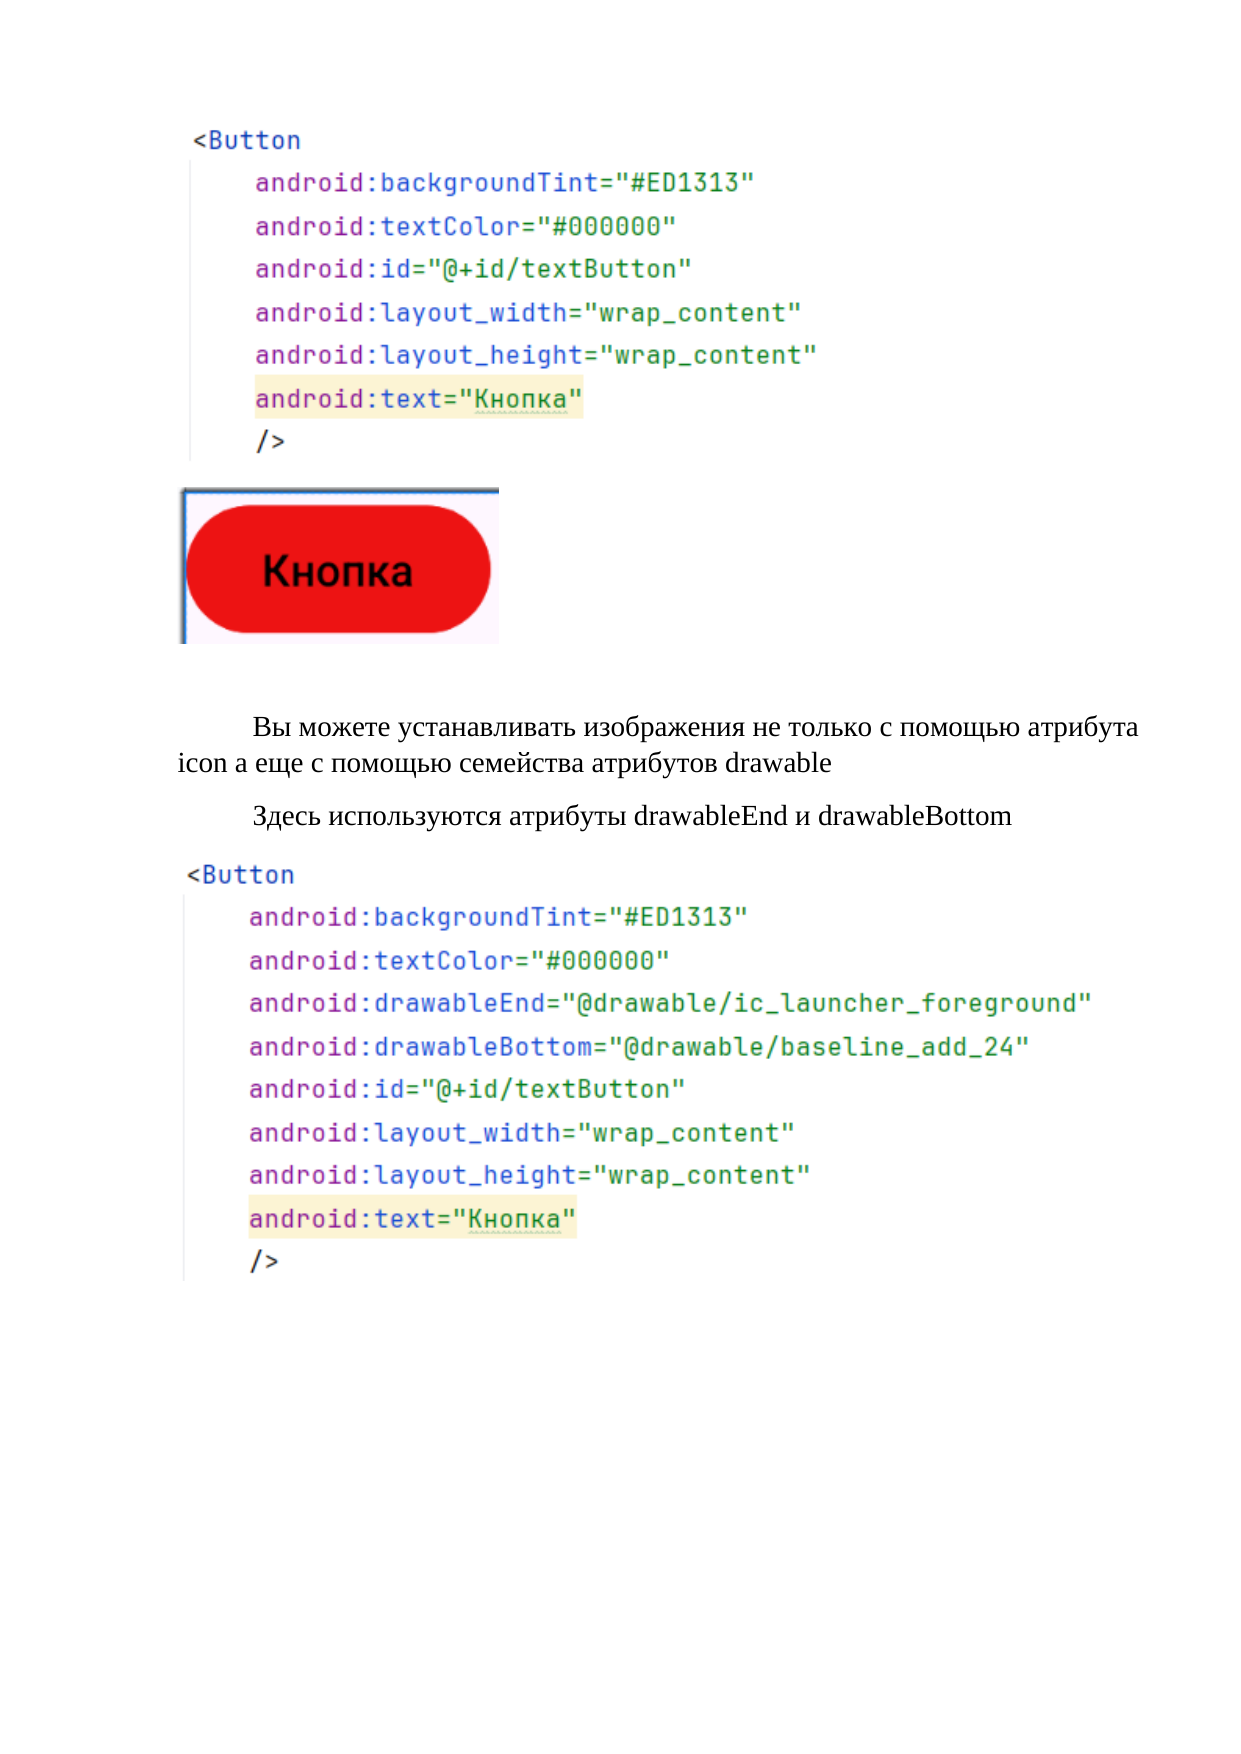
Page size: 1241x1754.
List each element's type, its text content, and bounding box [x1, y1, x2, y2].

text Вы можете устанавливать изображения не только с помощью атрибута icon а еще с помощью семейства атрибутов drawable [177, 709, 1152, 779]
picture [177, 487, 499, 644]
picture [177, 851, 1112, 1281]
picture [177, 118, 834, 469]
text Здесь используются атрибуты drawableEnd и drawableBottom [177, 798, 1152, 832]
